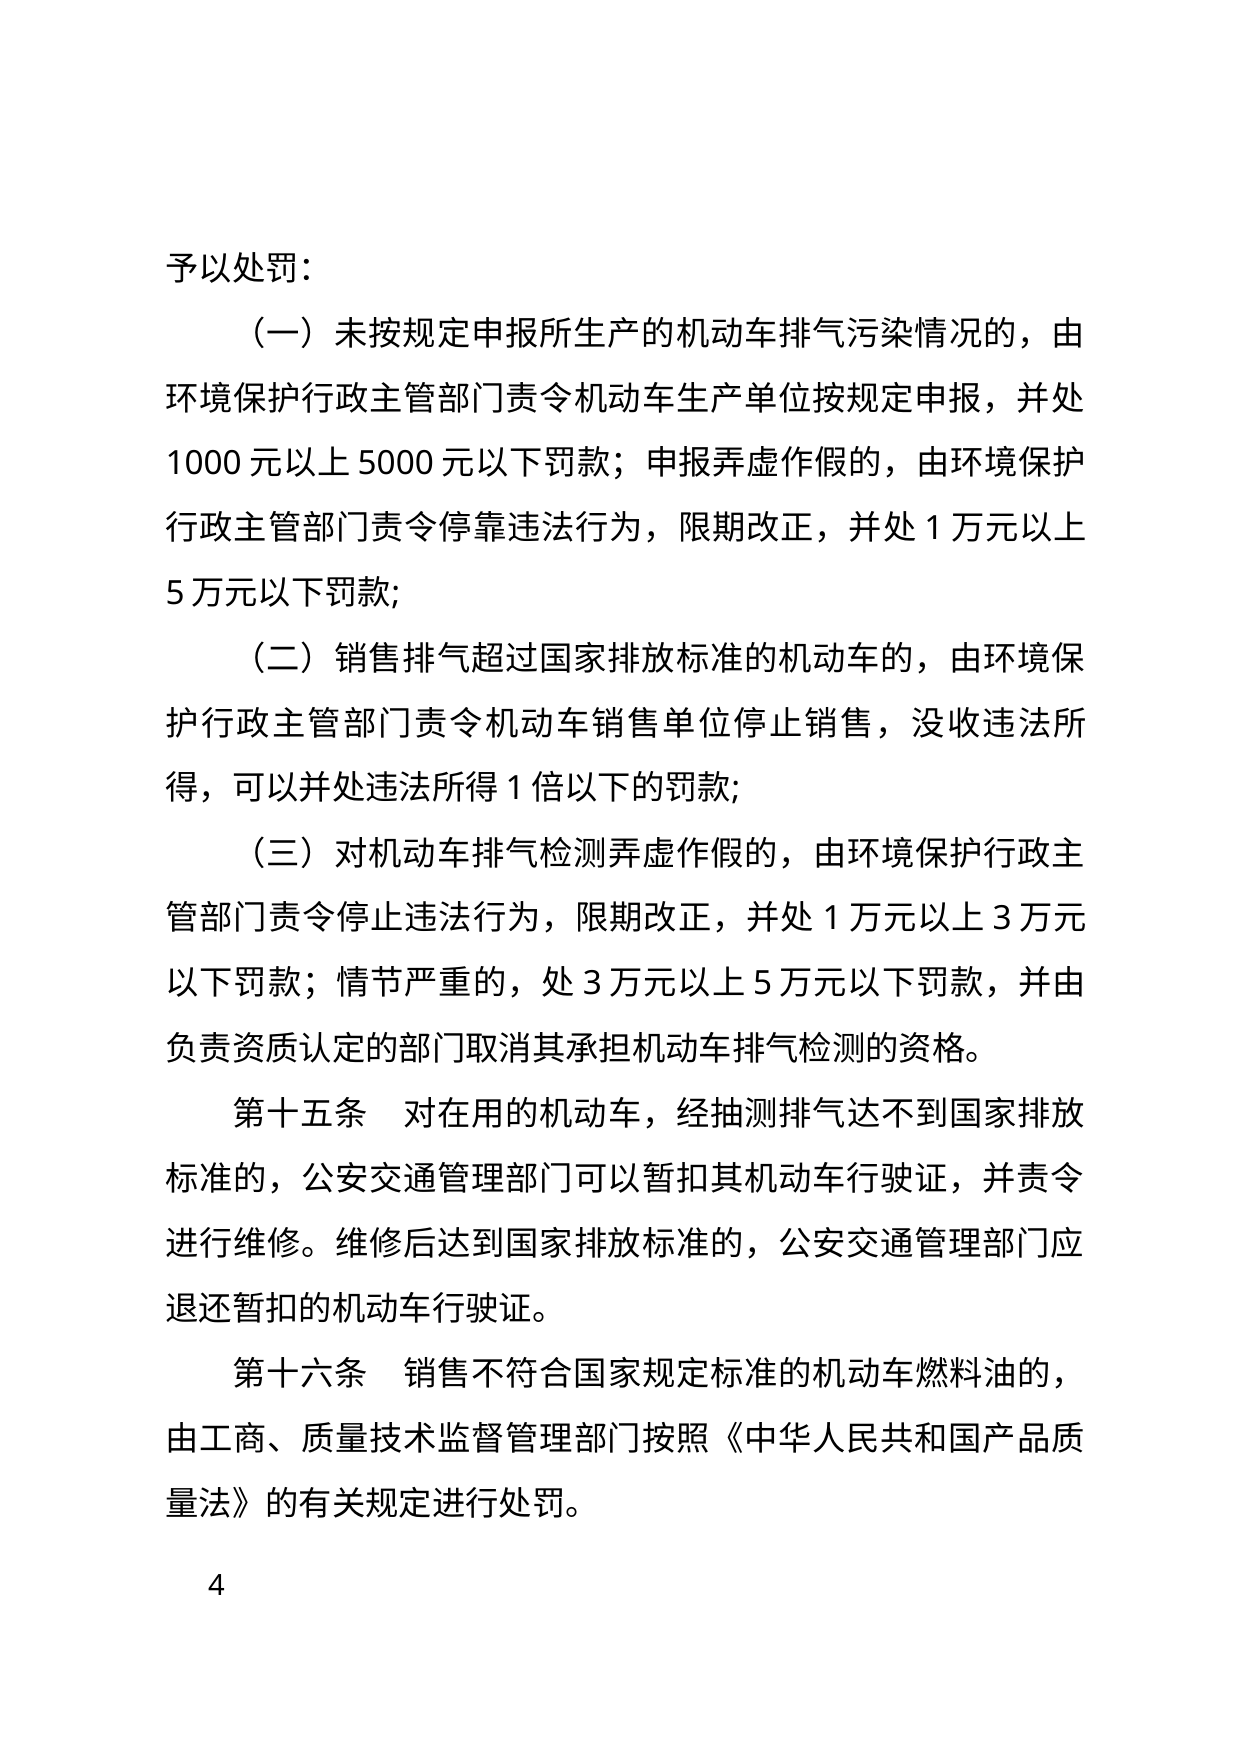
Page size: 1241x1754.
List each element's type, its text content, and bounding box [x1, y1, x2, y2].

text 第十六条 销售不符合国家规定标准的机动车燃料油的，由工商、质量技术监督管理部门按照《中华人民共和国产品质量法》的有关规定进行处罚。 [165, 1338, 1087, 1533]
text （三）对机动车排气检测弄虚作假的，由环境保护行政主管部门责令停止违法行为，限期改正，并处1万元以上3万元以下罚款；情节严重的，处3万元以上5万元以下罚款，并由负责资质认定的部门取消其承担机动车排气检测的资格。 [165, 818, 1087, 1078]
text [165, 233, 1087, 298]
text （二）销售排气超过国家排放标准的机动车的，由环境保护行政主管部门责令机动车销售单位停止销售，没收违法所得，可以并处违法所得1倍以下的罚款; [165, 623, 1087, 818]
text 第十五条 对在用的机动车，经抽测排气达不到国家排放标准的，公安交通管理部门可以暂扣其机动车行驶证，并责令进行维修。维修后达到国家排放标准的，公安交通管理部门应退还暂扣的机动车行驶证。 [165, 1078, 1087, 1338]
text （一）未按规定申报所生产的机动车排气污染情况的，由环境保护行政主管部门责令机动车生产单位按规定申报，并处1000元以上5000元以下罚款；申报弄虚作假的，由环境保护行政主管部门责令停靠违法行为，限期改正，并处1万元以上5万元以下罚款; [165, 298, 1087, 623]
